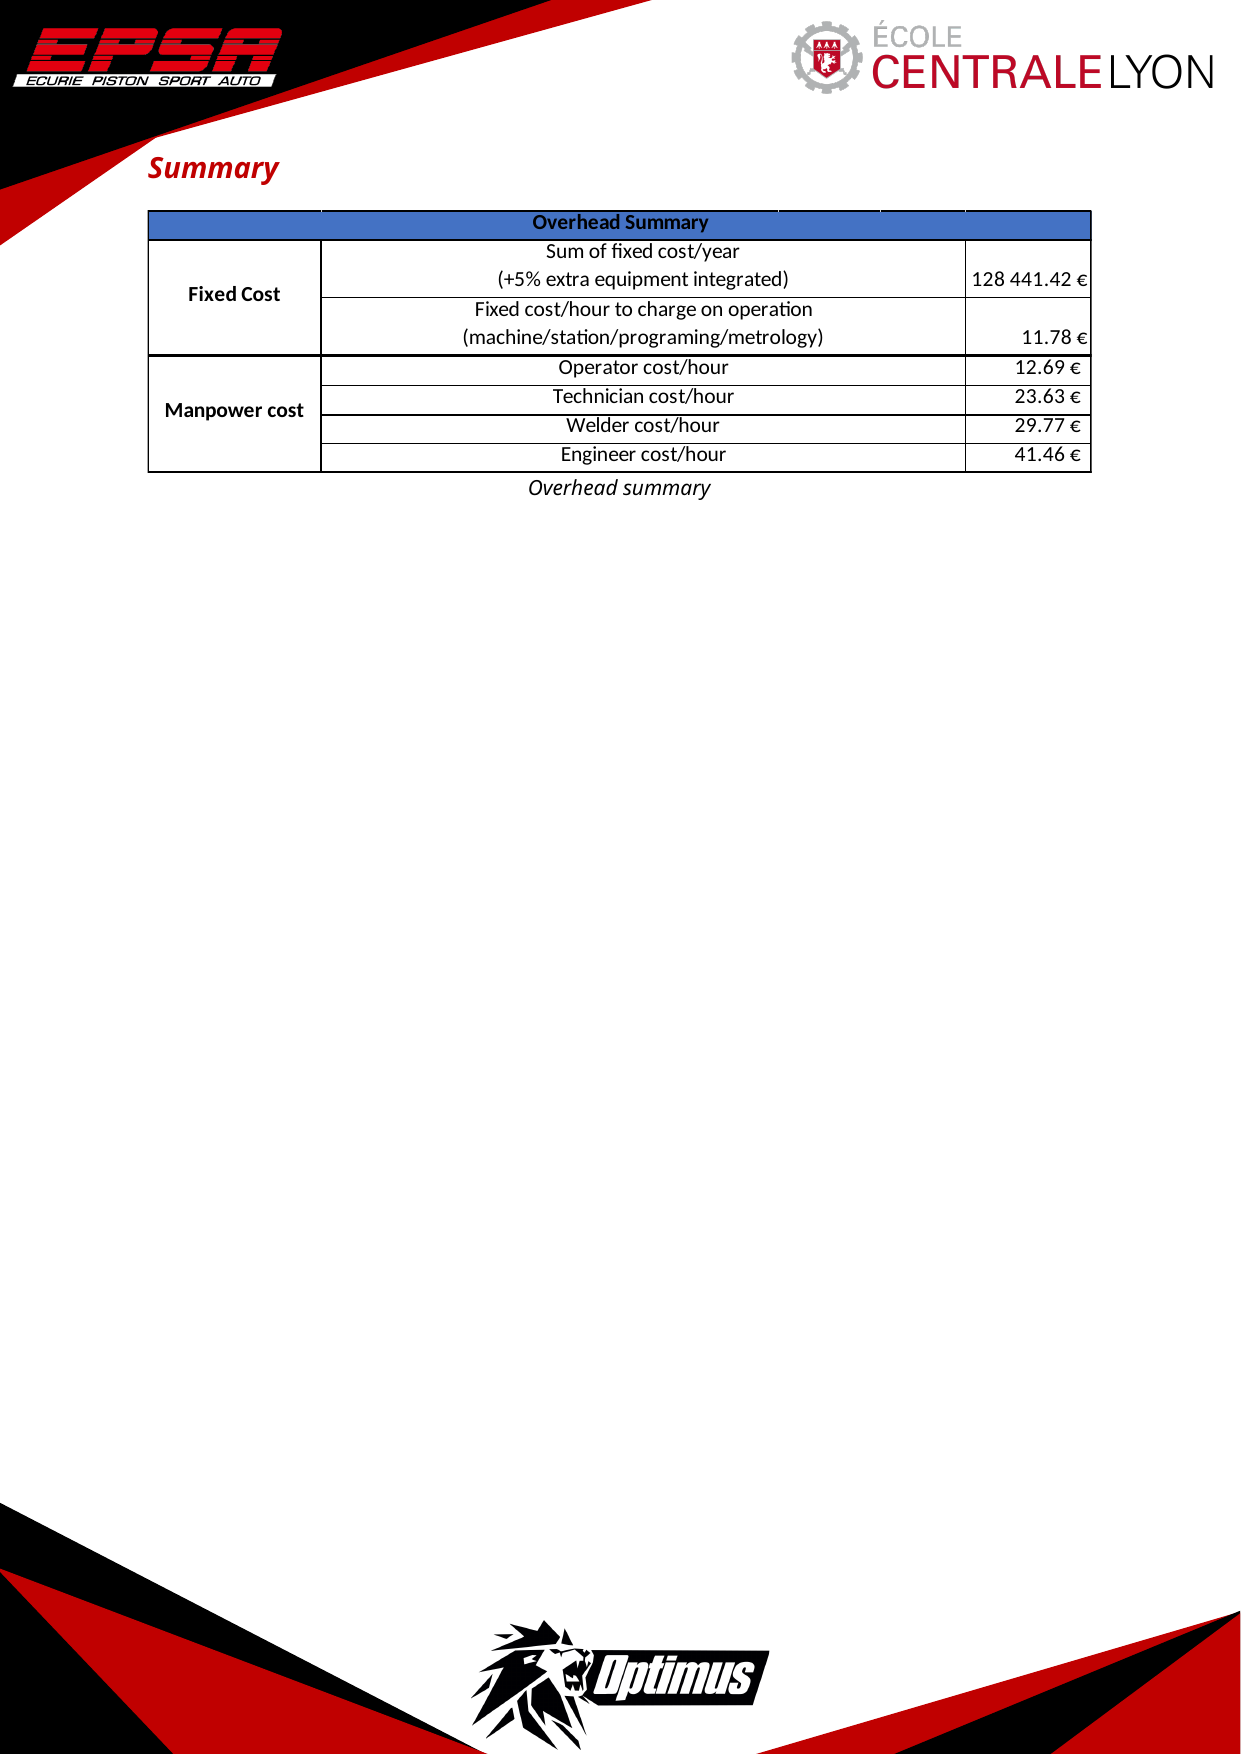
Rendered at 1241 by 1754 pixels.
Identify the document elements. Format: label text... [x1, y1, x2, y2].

picture [791, 20, 1213, 94]
picture [471, 1620, 770, 1750]
text Summary [148, 148, 1093, 187]
picture [12, 28, 282, 87]
text Overhead summary [148, 473, 1093, 502]
